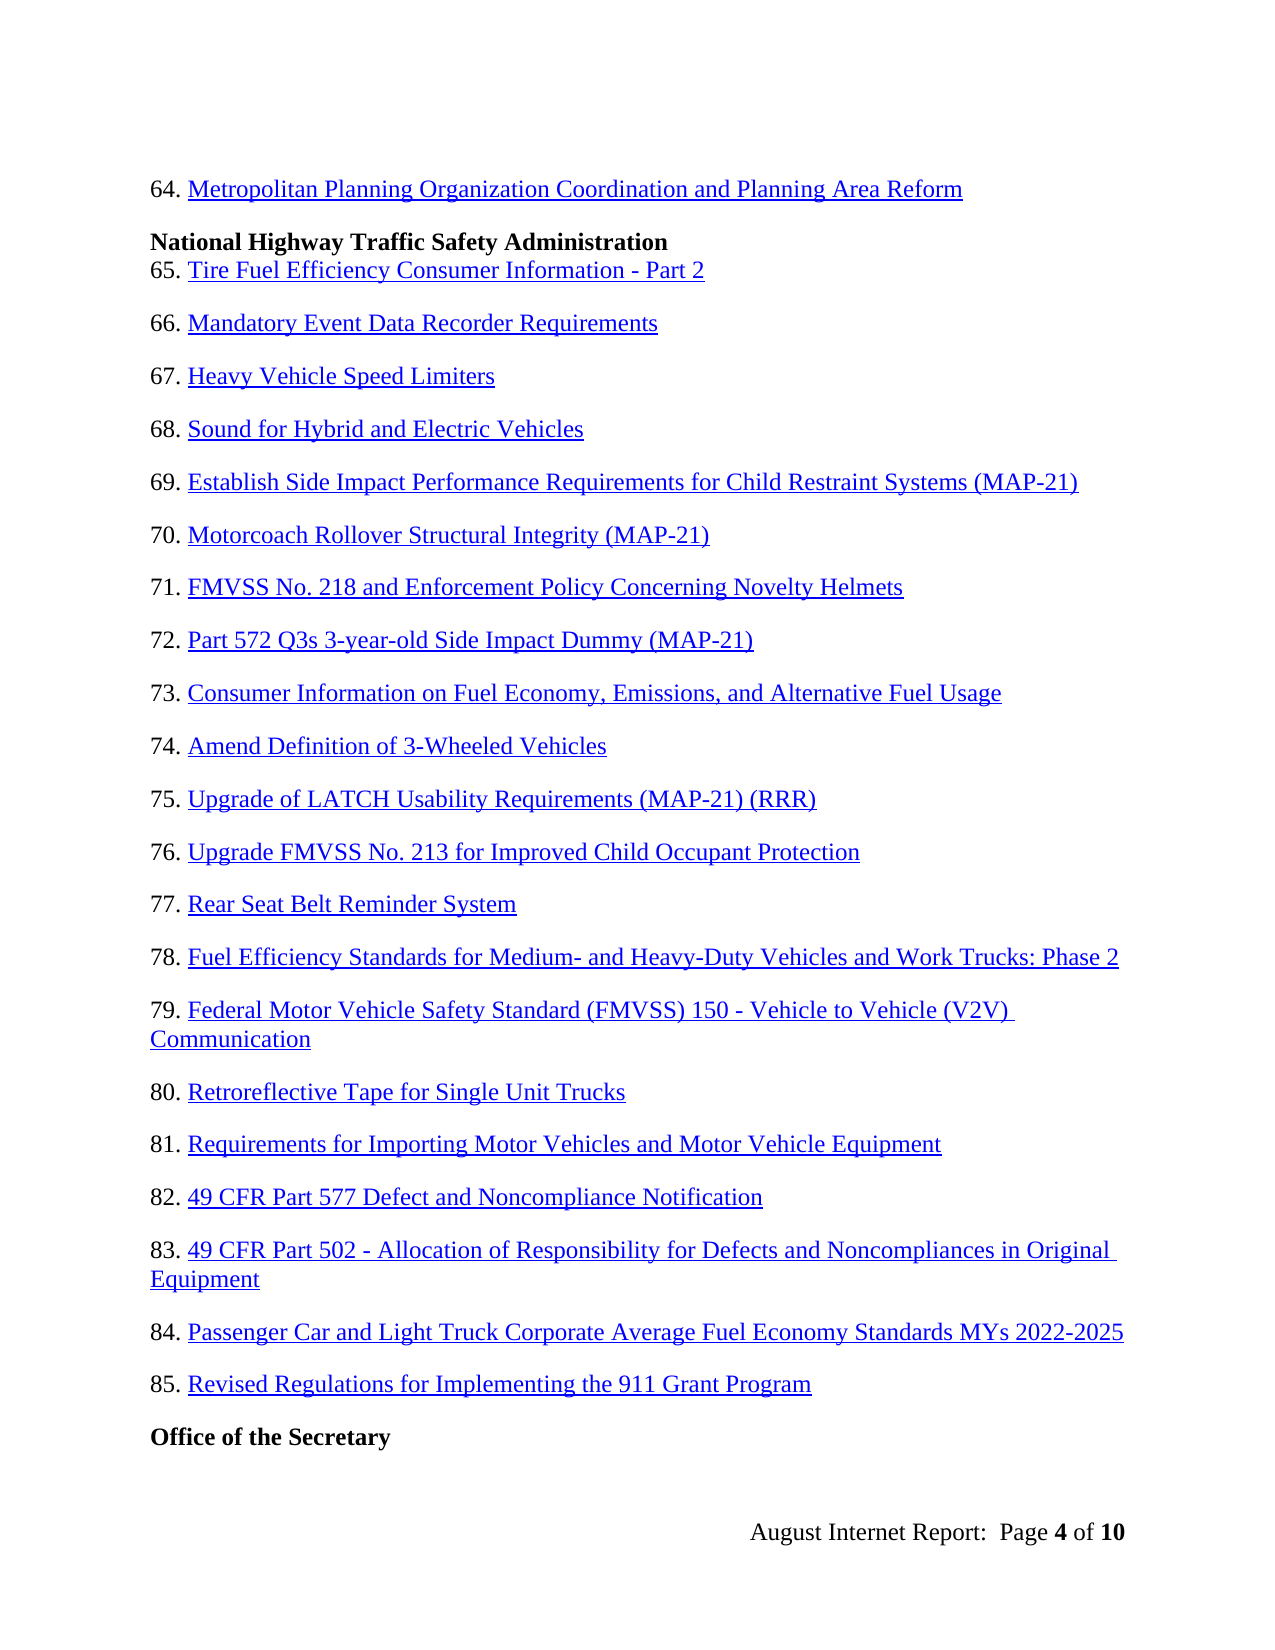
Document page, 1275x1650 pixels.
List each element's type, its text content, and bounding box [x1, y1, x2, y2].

text 76. Upgrade FMVSS No. 213 for Improved Child Occupant Protection [150, 837, 1125, 865]
text 82. 49 CFR Part 577 Defect and Noncompliance Notification [150, 1182, 1125, 1211]
text 70. Motorcoach Rollover Structural Integrity (MAP-21) [150, 520, 1125, 548]
text 67. Heavy Vehicle Speed Limiters [150, 361, 1125, 390]
text 73. Consumer Information on Fuel Economy, Emissions, and Alternative Fuel Usage [150, 678, 1125, 707]
text 72. Part 572 Q3s 3-year-old Side Impact Dummy (MAP-21) [150, 625, 1125, 654]
text 69. Establish Side Impact Performance Requirements for Child Restraint Systems (MAP-21) [150, 467, 1125, 496]
text 78. Fuel Efficiency Standards for Medium- and Heavy-Duty Vehicles and Work Trucks: Phase 2 [150, 942, 1125, 971]
text 81. Requirements for Importing Motor Vehicles and Motor Vehicle Equipment [150, 1129, 1125, 1158]
text 64. Metropolitan Planning Organization Coordination and Planning Area Reform [150, 174, 1125, 203]
text 75. Upgrade of LATCH Usability Requirements (MAP-21) (RRR) [150, 784, 1125, 812]
text 77. Rear Seat Belt Reminder System [150, 889, 1125, 918]
text 65. Tire Fuel Efficiency Consumer Information - Part 2 [150, 256, 1125, 284]
text National Highway Traffic Safety Administration [150, 227, 1125, 256]
text 79. Federal Motor Vehicle Safety Standard (FMVSS) 150 - Vehicle to Vehicle (V2V) Communication [150, 995, 1125, 1052]
text 74. Amend Definition of 3-Wheeled Vehicles [150, 731, 1125, 760]
text 83. 49 CFR Part 502 - Allocation of Responsibility for Defects and Noncompliances in Original Equipment [150, 1235, 1125, 1292]
text 71. FMVSS No. 218 and Enforcement Policy Concerning Novelty Helmets [150, 572, 1125, 601]
text 85. Revised Regulations for Implementing the 911 Grant Program [150, 1369, 1125, 1398]
text 84. Passenger Car and Light Truck Corporate Average Fuel Economy Standards MYs 2022-2025 [150, 1317, 1125, 1345]
text 66. Mandatory Event Data Recorder Requirements [150, 308, 1125, 337]
text Office of the Secretary [150, 1422, 1125, 1451]
text 80. Retroreflective Tape for Single Unit Trucks [150, 1077, 1125, 1105]
text 68. Sound for Hybrid and Electric Vehicles [150, 414, 1125, 443]
